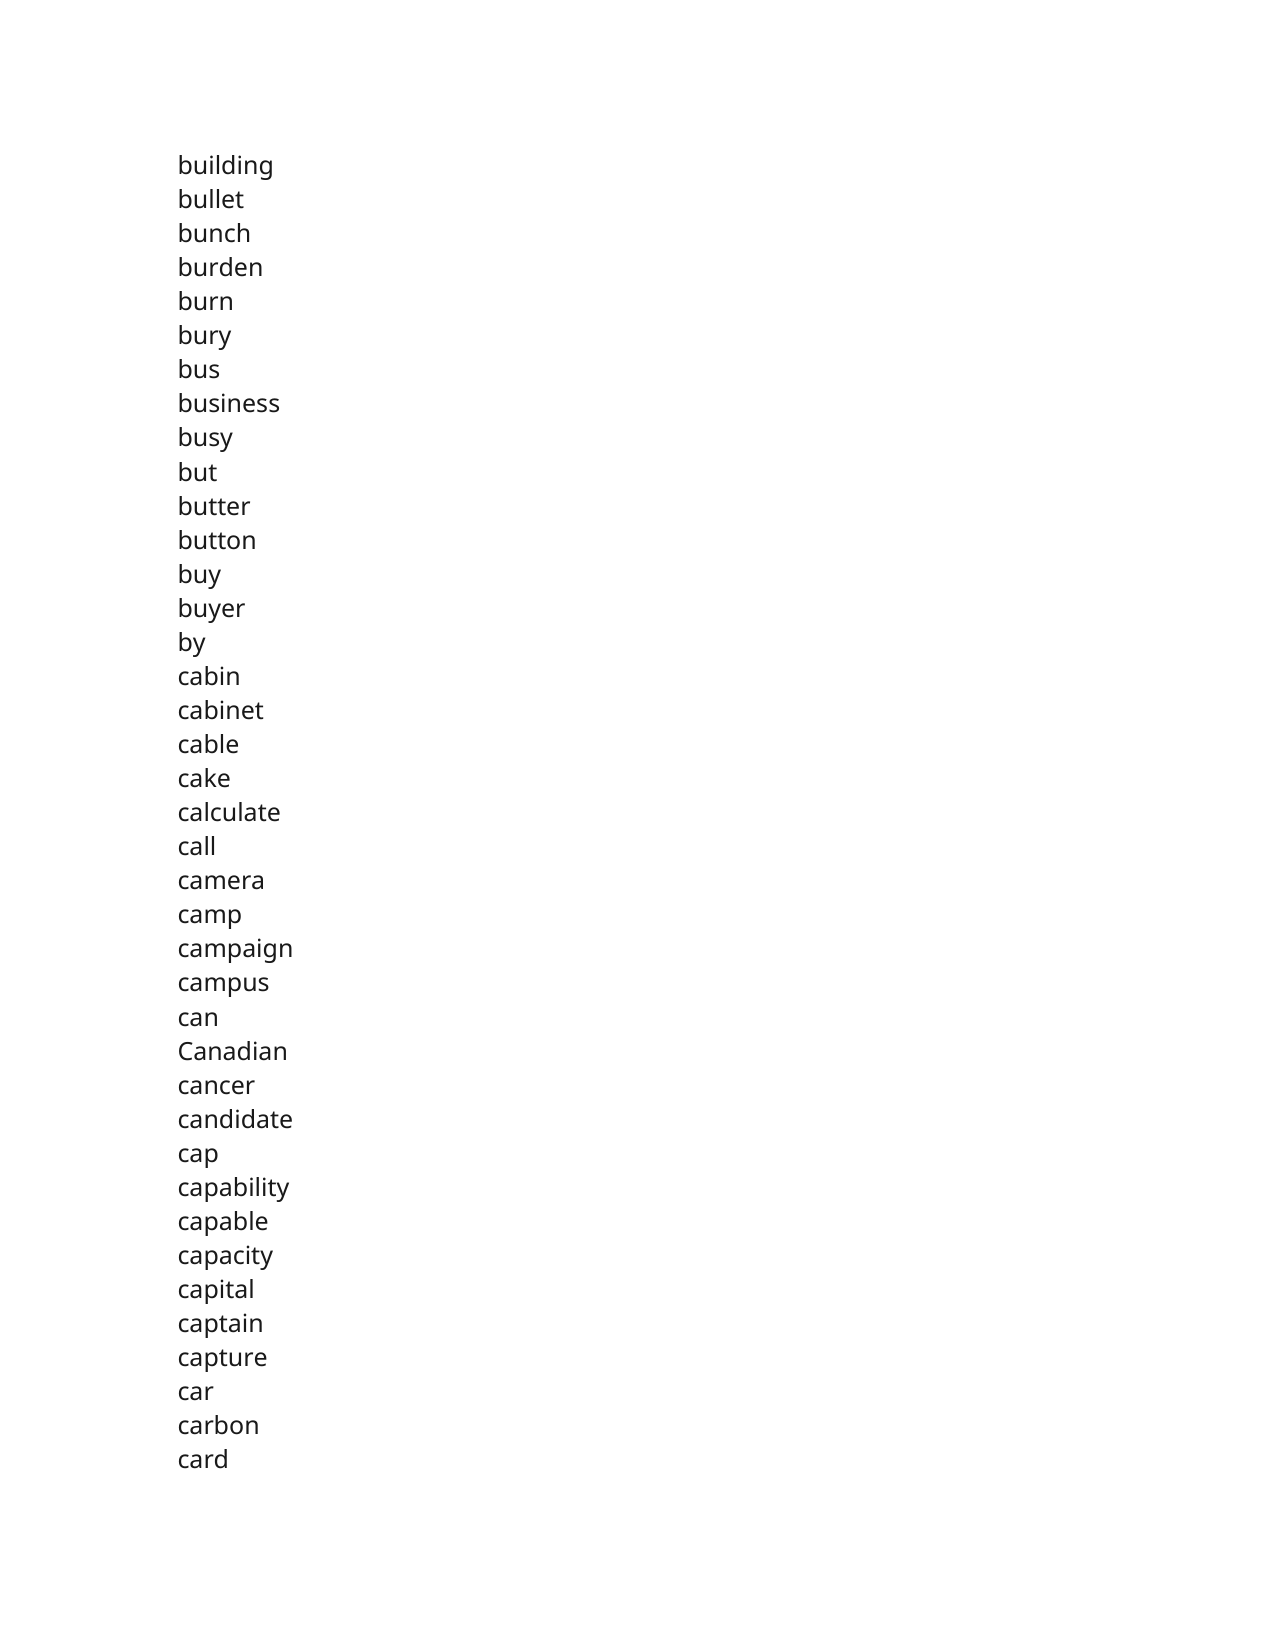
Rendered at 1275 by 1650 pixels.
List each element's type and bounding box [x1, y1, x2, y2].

text [177, 148, 1098, 1476]
